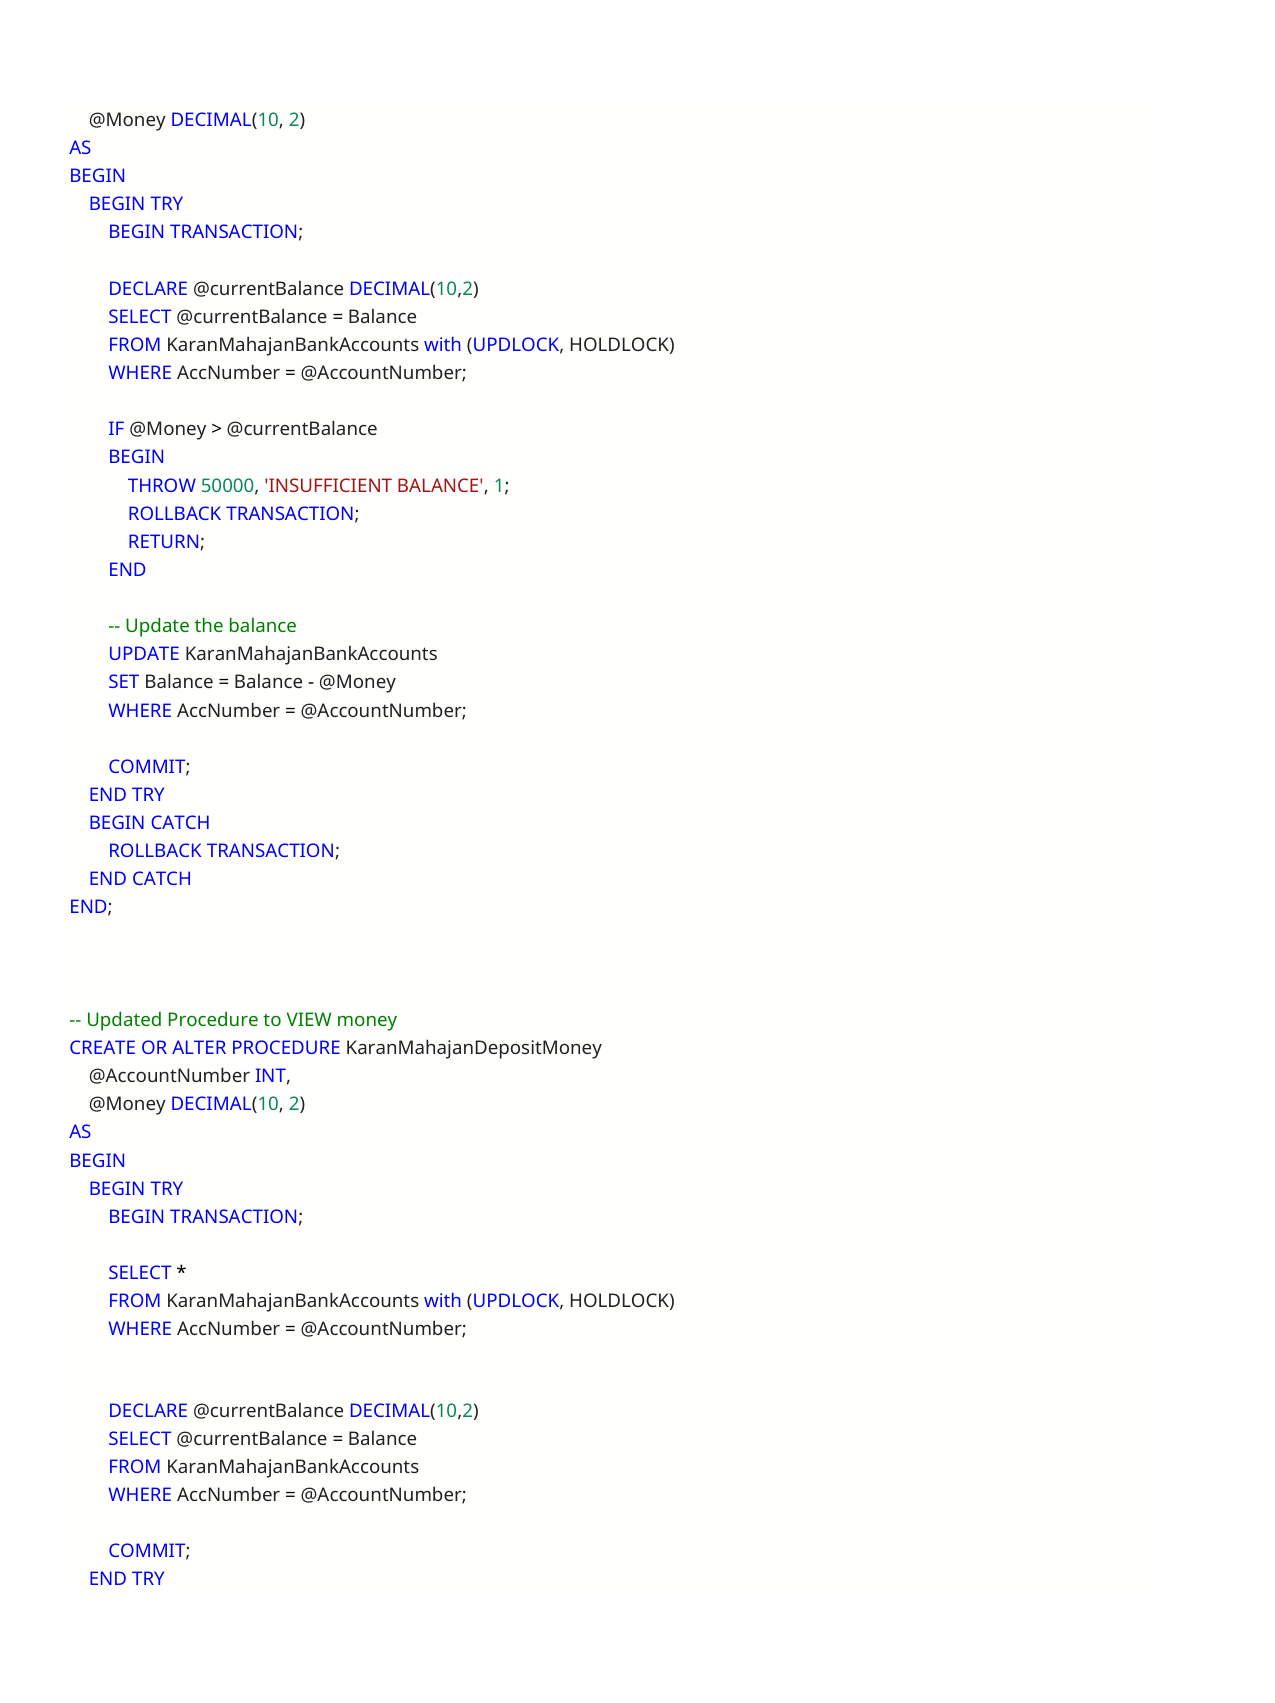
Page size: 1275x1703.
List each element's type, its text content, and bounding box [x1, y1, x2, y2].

text BEGIN CATCH [69, 807, 1161, 835]
text ROLLBACK TRANSACTION; [69, 497, 1161, 526]
text @Money DECIMAL(10, 2) [69, 1088, 1161, 1116]
text DECLARE @currentBalance DECIMAL(10,2) [69, 272, 1161, 301]
text AS [69, 1116, 1161, 1144]
text -- Updated Procedure to VIEW money [69, 1004, 1161, 1032]
text SELECT * [69, 1257, 1161, 1285]
text @AccountNumber INT, [69, 1060, 1161, 1088]
text SELECT @currentBalance = Balance [69, 301, 1161, 329]
text CREATE OR ALTER PROCEDURE KaranMahajanDepositMoney [69, 1032, 1161, 1060]
text END CATCH [69, 863, 1161, 891]
text WHERE AccNumber = @AccountNumber; [69, 1479, 1161, 1507]
text -- Update the balance [69, 610, 1161, 638]
text FROM KaranMahajanBankAccounts with (UPDLOCK, HOLDLOCK) [69, 1285, 1161, 1313]
text ROLLBACK TRANSACTION; [69, 835, 1161, 863]
text END TRY [69, 779, 1161, 807]
text BEGIN [69, 1144, 1161, 1172]
text RETURN; [69, 526, 1161, 554]
text END [69, 554, 1161, 582]
text END; [69, 891, 1161, 919]
text END TRY [69, 1563, 1161, 1591]
text COMMIT; [69, 1535, 1161, 1563]
text WHERE AccNumber = @AccountNumber; [69, 694, 1161, 722]
text BEGIN TRANSACTION; [69, 216, 1161, 244]
text @Money DECIMAL(10, 2) [69, 104, 1161, 132]
text BEGIN TRANSACTION; [69, 1201, 1161, 1229]
text BEGIN TRY [69, 1172, 1161, 1201]
text COMMIT; [69, 751, 1161, 779]
text FROM KaranMahajanBankAccounts [69, 1451, 1161, 1479]
text FROM KaranMahajanBankAccounts with (UPDLOCK, HOLDLOCK) [69, 329, 1161, 357]
text BEGIN TRY [69, 188, 1161, 216]
text BEGIN [69, 441, 1161, 469]
text UPDATE KaranMahajanBankAccounts [69, 638, 1161, 666]
text BEGIN [69, 160, 1161, 188]
text SELECT @currentBalance = Balance [69, 1422, 1161, 1451]
text SET Balance = Balance - @Money [69, 666, 1161, 694]
text THROW 50000, 'INSUFFICIENT BALANCE', 1; [69, 469, 1161, 497]
text WHERE AccNumber = @AccountNumber; [69, 357, 1161, 385]
text WHERE AccNumber = @AccountNumber; [69, 1313, 1161, 1341]
text IF @Money > @currentBalance [69, 413, 1161, 441]
text AS [69, 132, 1161, 160]
text DECLARE @currentBalance DECIMAL(10,2) [69, 1394, 1161, 1422]
